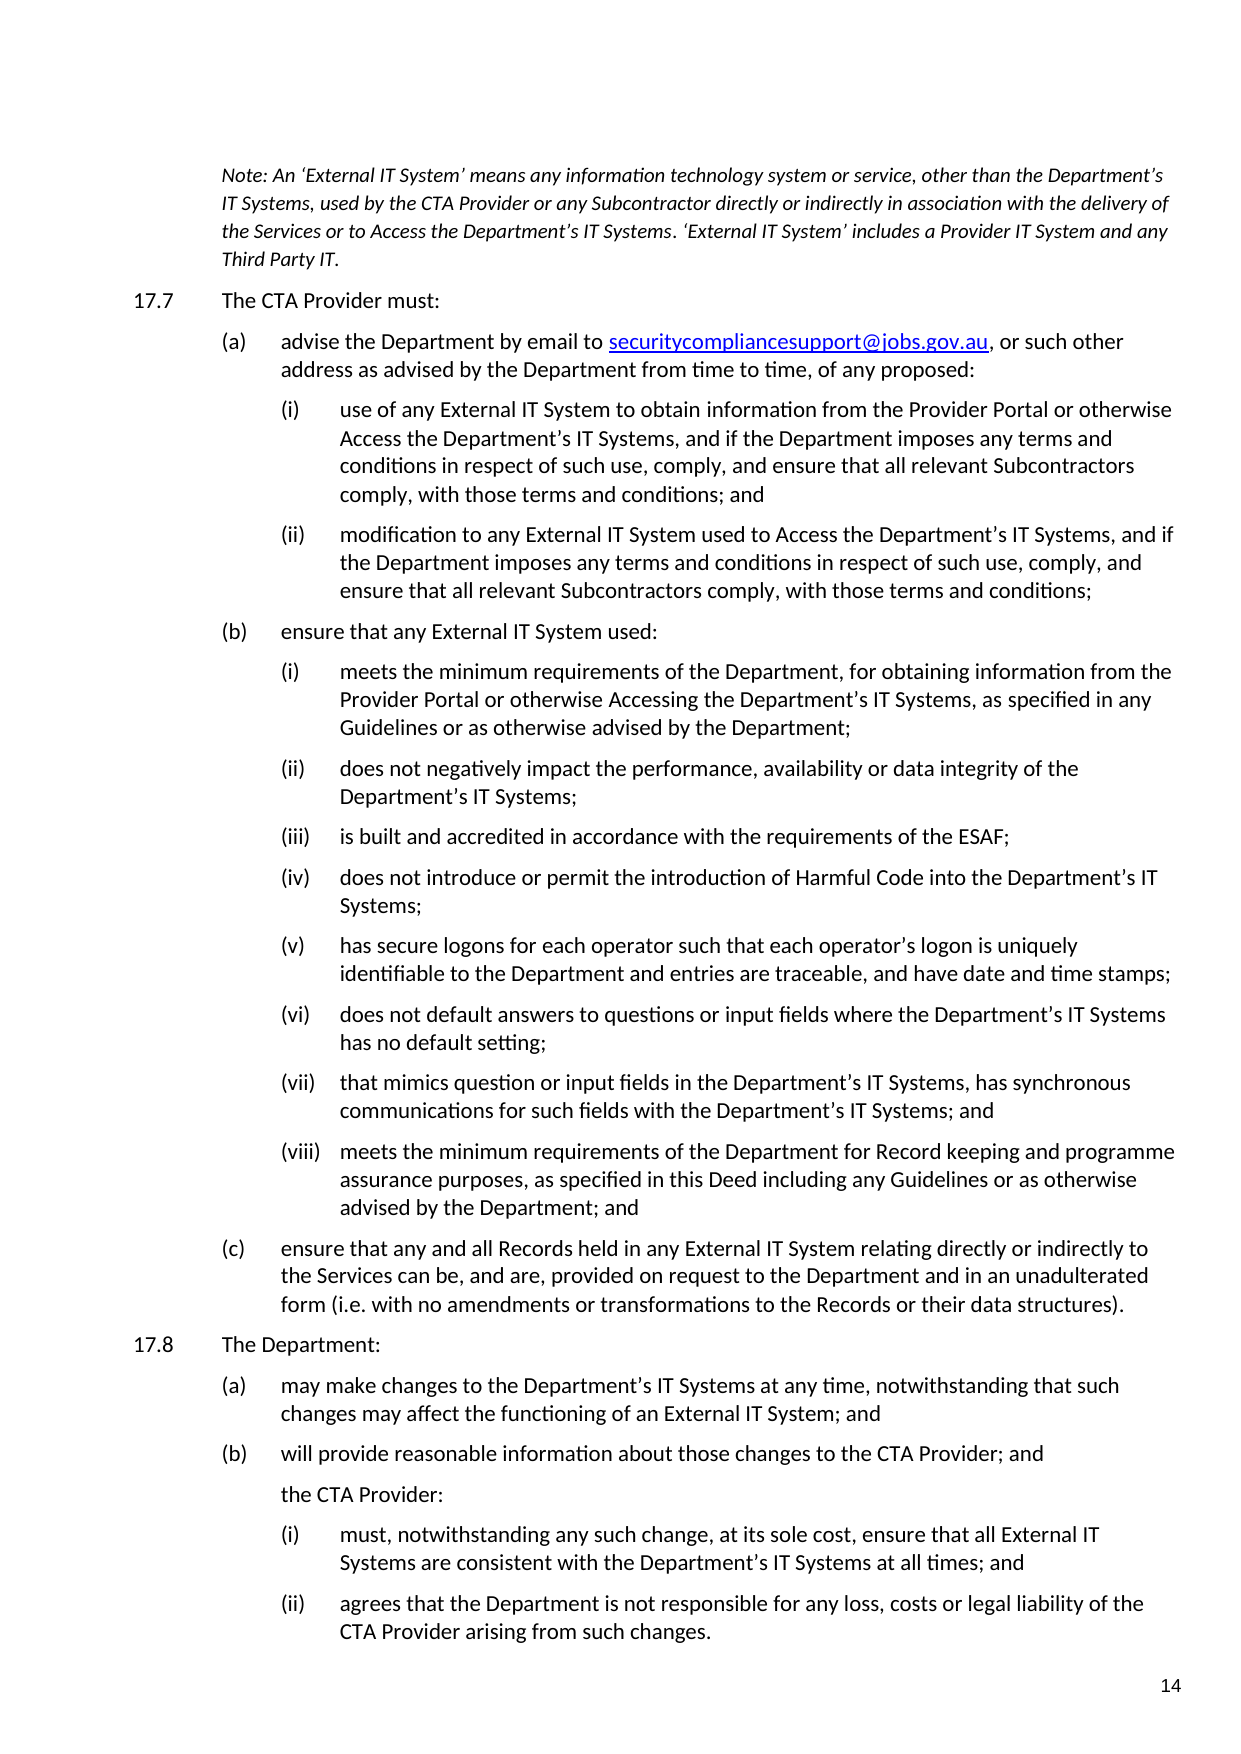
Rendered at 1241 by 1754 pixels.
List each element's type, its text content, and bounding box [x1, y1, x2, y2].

subtitle does not introduce or permit the introduction of Harmful Code into the Department’s IT Systems; [281, 863, 1181, 919]
subtitle must, notwithstanding any such change, at its sole cost, ensure that all External IT Systems are consistent with the Department’s IT Systems at all times; and [281, 1520, 1181, 1576]
subtitle The CTA Provider must: [133, 287, 1181, 314]
subtitle will provide reasonable information about those changes to the CTA Provider; and [221, 1439, 1181, 1467]
subtitle agrees that the Department is not responsible for any loss, costs or legal liability of the CTA Provider arising from such changes. [281, 1589, 1181, 1645]
subtitle ensure that any External IT System used: [221, 617, 1181, 645]
subtitle modification to any External IT System used to Access the Department’s IT Systems, and if the Department imposes any terms and conditions in respect of such use, comply, and ensure that all relevant Subcontractors comply, with those terms and conditions; [281, 520, 1181, 604]
subtitle ensure that any and all Records held in any External IT System relating directly or indirectly to the Services can be, and are, provided on request to the Department and in an unadulterated form (i.e. with no amendments or transformations to the Records or their data structures). [221, 1234, 1181, 1318]
subtitle the CTA Provider: [281, 1480, 1181, 1508]
subtitle may make changes to the Department’s IT Systems at any time, notwithstanding that such changes may affect the functioning of an External IT System; and [221, 1371, 1181, 1427]
subtitle has secure logons for each operator such that each operator’s logon is uniquely identifiable to the Department and entries are traceable, and have date and time stamps; [281, 931, 1181, 987]
subtitle meets the minimum requirements of the Department, for obtaining information from the Provider Portal or otherwise Accessing the Department’s IT Systems, as specified in any Guidelines or as otherwise advised by the Department; [281, 657, 1181, 741]
subtitle that mimics question or input fields in the Department’s IT Systems, has synchronous communications for such fields with the Department’s IT Systems; and [281, 1068, 1181, 1124]
subtitle does not negatively impact the performance, availability or data integrity of the Department’s IT Systems; [281, 754, 1181, 810]
subtitle advise the Department by email to securitycompliancesupport@jobs.gov.au, or such other address as advised by the Department from time to time, of any proposed: [221, 327, 1181, 383]
subtitle use of any External IT System to obtain information from the Provider Portal or otherwise Access the Department’s IT Systems, and if the Department imposes any terms and conditions in respect of such use, comply, and ensure that all relevant Subcontractors comply, with those terms and conditions; and [281, 396, 1181, 508]
subtitle meets the minimum requirements of the Department for Record keeping and programme assurance purposes, as specified in this Deed including any Guidelines or as otherwise advised by the Department; and [281, 1137, 1181, 1221]
subtitle The Department: [133, 1330, 1181, 1358]
text Note: An ‘External IT System’ means any information technology system or service, other than the Department’s IT Systems, used by the CTA Provider or any Subcontractor directly or indirectly in association with the delivery of the Services or to Access the Department’s IT Systems. ‘External IT System’ includes a Provider IT System and any Third Party IT. [221, 162, 1181, 272]
subtitle is built and accredited in accordance with the requirements of the ESAF; [281, 822, 1181, 850]
subtitle does not default answers to questions or input fields where the Department’s IT Systems has no default setting; [281, 1000, 1181, 1056]
